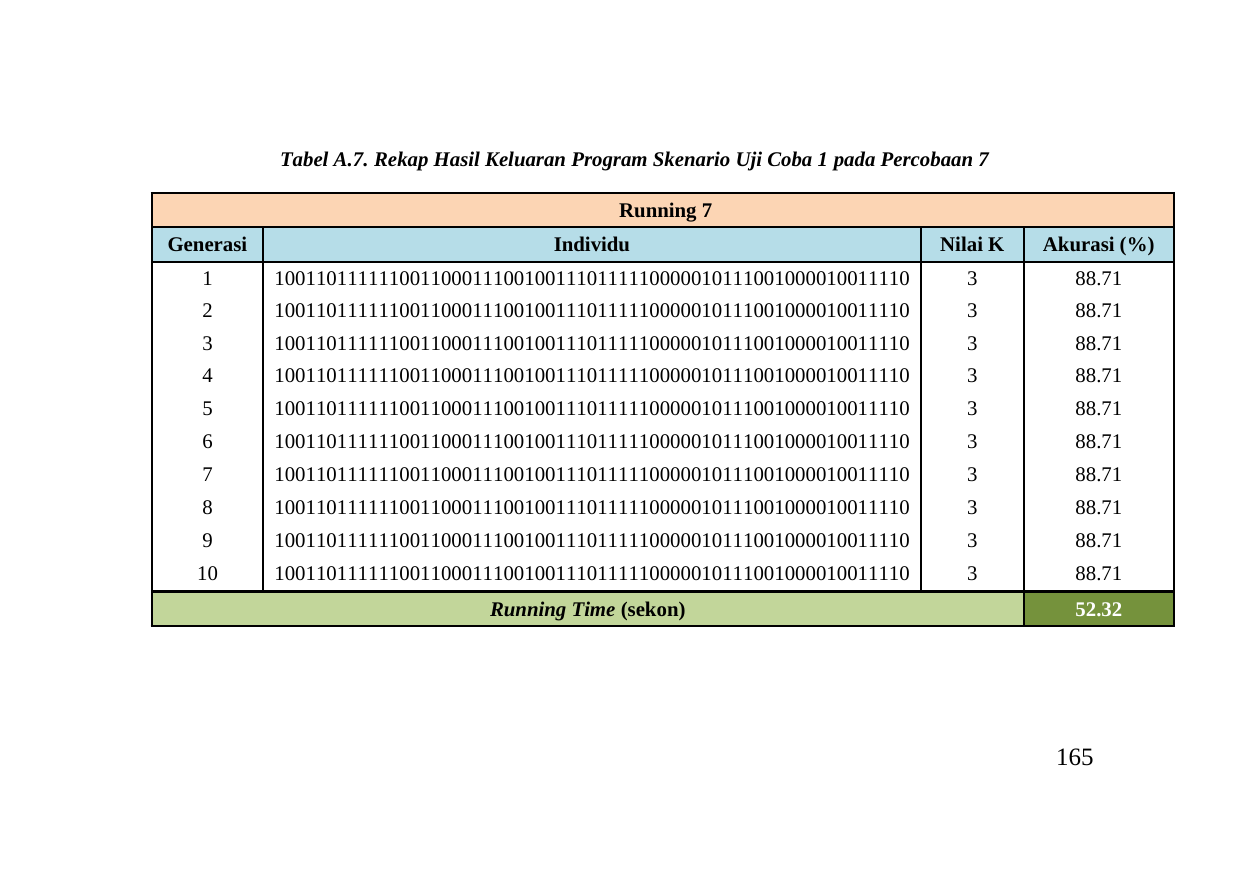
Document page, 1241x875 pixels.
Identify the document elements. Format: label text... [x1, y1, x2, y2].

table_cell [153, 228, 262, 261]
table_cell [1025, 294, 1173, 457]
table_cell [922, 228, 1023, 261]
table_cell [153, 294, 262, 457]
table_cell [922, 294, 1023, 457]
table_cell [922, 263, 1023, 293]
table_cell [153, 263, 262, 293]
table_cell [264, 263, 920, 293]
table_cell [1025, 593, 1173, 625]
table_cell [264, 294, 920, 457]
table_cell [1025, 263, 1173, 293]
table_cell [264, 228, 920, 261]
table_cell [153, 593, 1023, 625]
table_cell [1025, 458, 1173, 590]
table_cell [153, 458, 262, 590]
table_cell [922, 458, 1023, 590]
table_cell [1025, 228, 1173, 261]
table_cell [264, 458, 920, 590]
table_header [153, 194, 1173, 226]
text Tabel A.7. Rekap Hasil Keluaran Program Skenario Uji Coba 1 pada Percobaan 7 [177, 147, 1093, 171]
